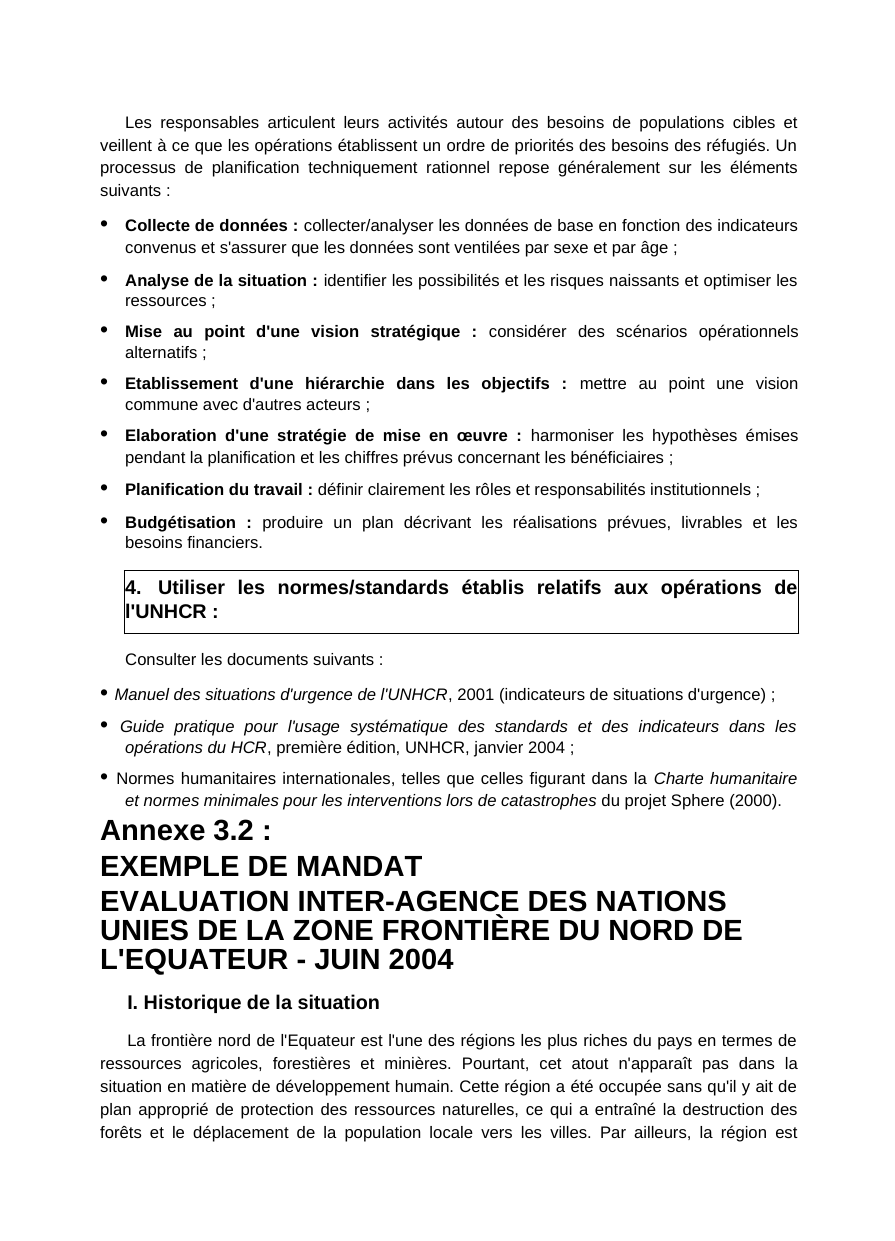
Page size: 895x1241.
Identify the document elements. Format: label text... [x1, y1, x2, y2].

list Analyse de la situation : identifier les possibilités et les risques naissants et optimiser les ressources ; [100, 265, 798, 310]
list Utiliser les normes/standards établis relatifs aux opérations de l'UNHCR : [125, 571, 798, 633]
list Planification du travail : définir clairement les rôles et responsabilités institutionnels ; [100, 474, 798, 501]
text EXEMPLE DE MANDAT [100, 853, 798, 882]
text I. Historique de la situation [100, 991, 798, 1014]
text • Guide pratique pour l'usage systématique des standards et des indicateurs dans les opérations du HCR, première édition, UNHCR, janvier 2004 ; [100, 711, 798, 757]
text Consulter les documents suivants : [125, 649, 798, 668]
list Elaboration d'une stratégie de mise en œuvre : harmoniser les hypothèses émises pendant la planification et les chiffres prévus concernant les bénéficiaires ; [100, 420, 798, 467]
list Budgétisation : produire un plan décrivant les réalisations prévues, livrables et les besoins financiers. [100, 507, 798, 552]
text • Manuel des situations d'urgence de l'UNHCR, 2001 (indicateurs de situations d'urgence) ; [100, 678, 798, 705]
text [100, 1031, 798, 1142]
list Mise au point d'une vision stratégique : considérer des scénarios opérationnels alternatifs ; [100, 316, 798, 362]
list Etablissement d'une hiérarchie dans les objectifs : mettre au point une vision commune avec d'autres acteurs ; [100, 368, 798, 414]
text Annexe 3.2 : [100, 817, 798, 846]
list Collecte de données : collecter/analyser les données de base en fonction des indicateurs convenus et s'assurer que les données sont ventilées par sexe et par âge ; [100, 210, 798, 257]
text EVALUATION INTER-AGENCE DES NATIONS UNIES DE LA ZONE FRONTIÈRE DU NORD DE L'EQUATEUR - JUIN 2004 [100, 888, 798, 976]
text Les responsables articulent leurs activités autour des besoins de populations cibles et veillent à ce que les opérations établissent un ordre de priorités des besoins des réfugiés. Un processus de planification techniquement rationnel repose généralement sur les éléments suivants : [100, 112, 798, 200]
text • Normes humanitaires internationales, telles que celles figurant dans la Charte humanitaire et normes minimales pour les interventions lors de catastrophes du projet Sphere (2000). [100, 763, 798, 810]
